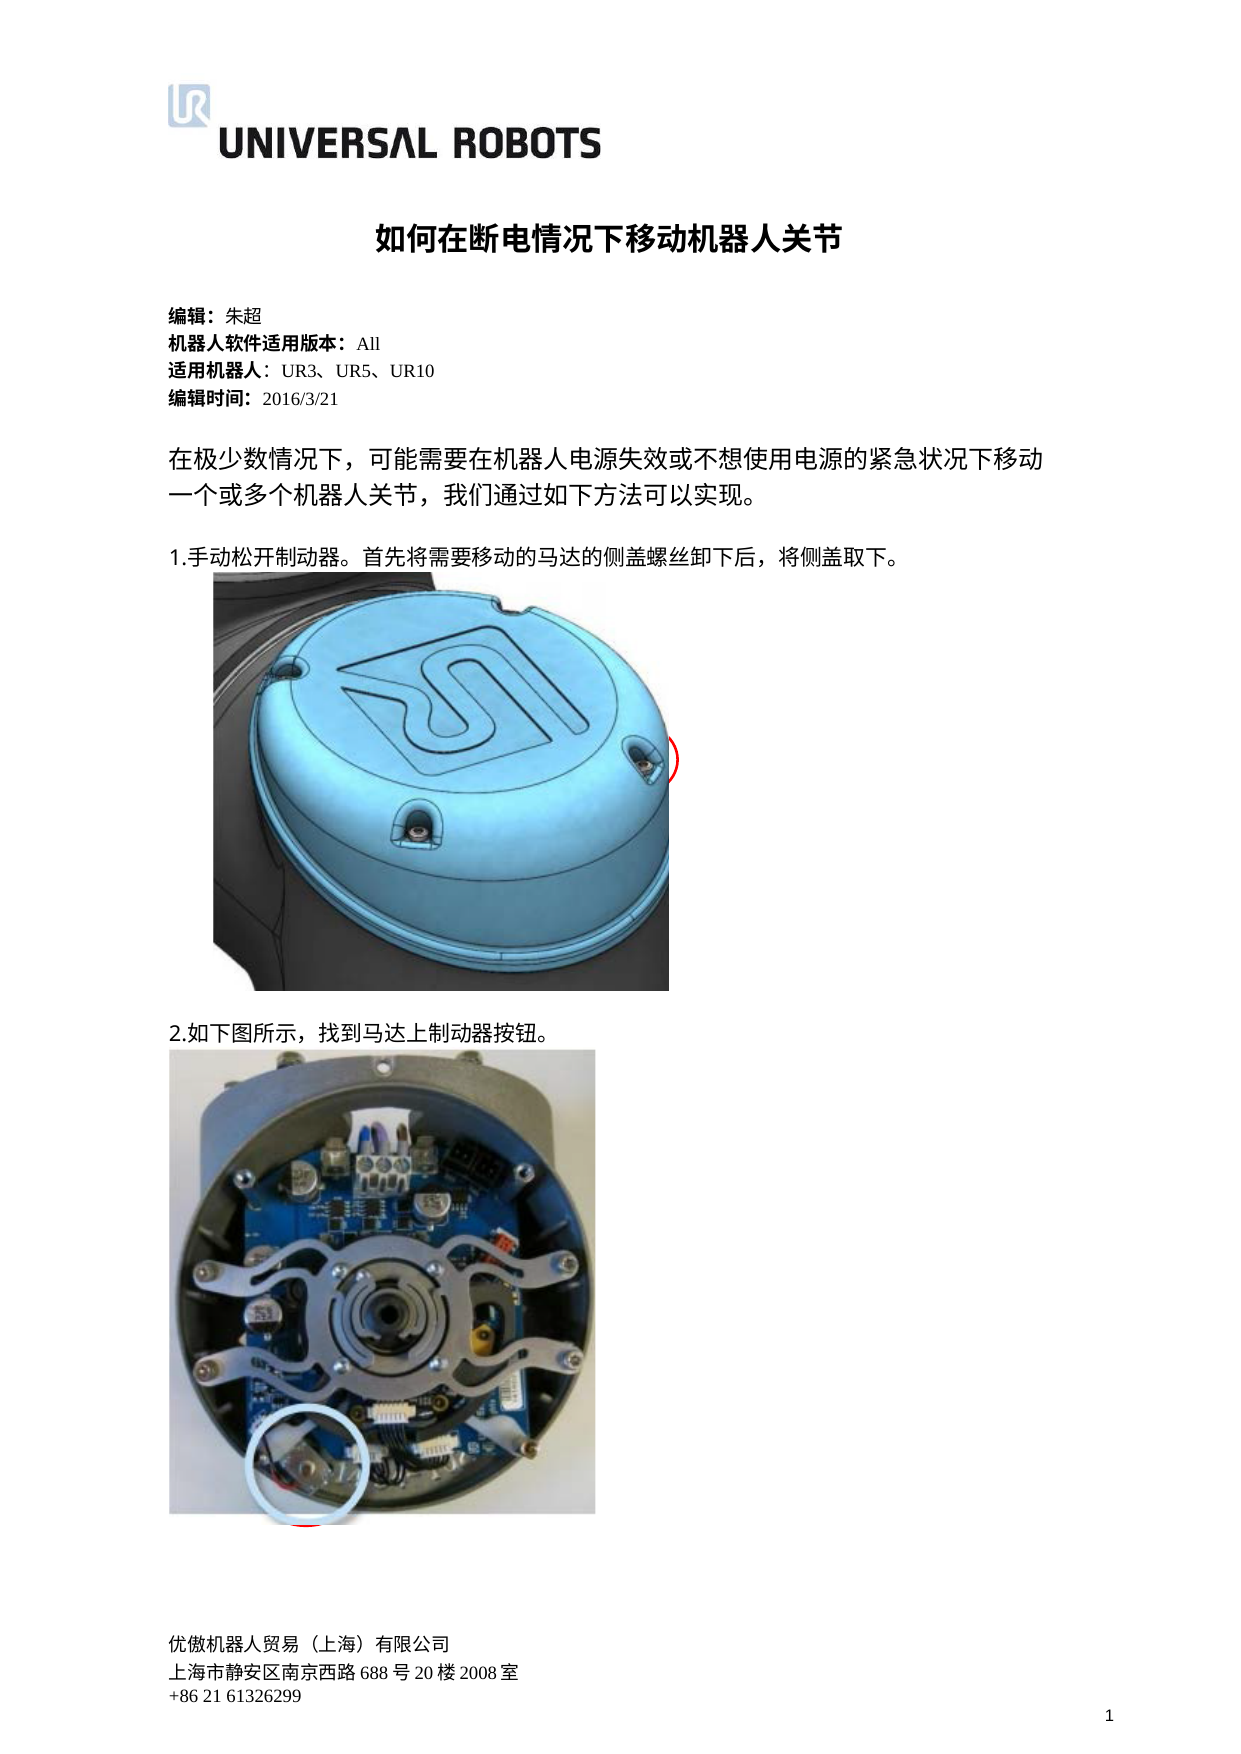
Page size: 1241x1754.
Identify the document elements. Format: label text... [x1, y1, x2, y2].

text 编辑时间：2016/3/21 [169, 383, 1050, 410]
picture [168, 73, 601, 159]
text 在极少数情况下，可能需要在机器人电源失效或不想使用电源的紧急状况下移动一个或多个机器人关节，我们通过如下方法可以实现。 [169, 439, 1050, 512]
text 1.手动松开制动器。首先将需要移动的马达的侧盖螺丝卸下后，将侧盖取下。 [169, 540, 1050, 572]
text 2.如下图所示，找到马达上制动器按钮。 [169, 1016, 1050, 1048]
text 如何在断电情况下移动机器人关节 [169, 216, 1050, 259]
text 机器人软件适用版本：All [169, 329, 1050, 356]
text 适用机器人：UR3、UR5、UR10 [169, 356, 1050, 383]
text 编辑：朱超 [169, 302, 1050, 329]
